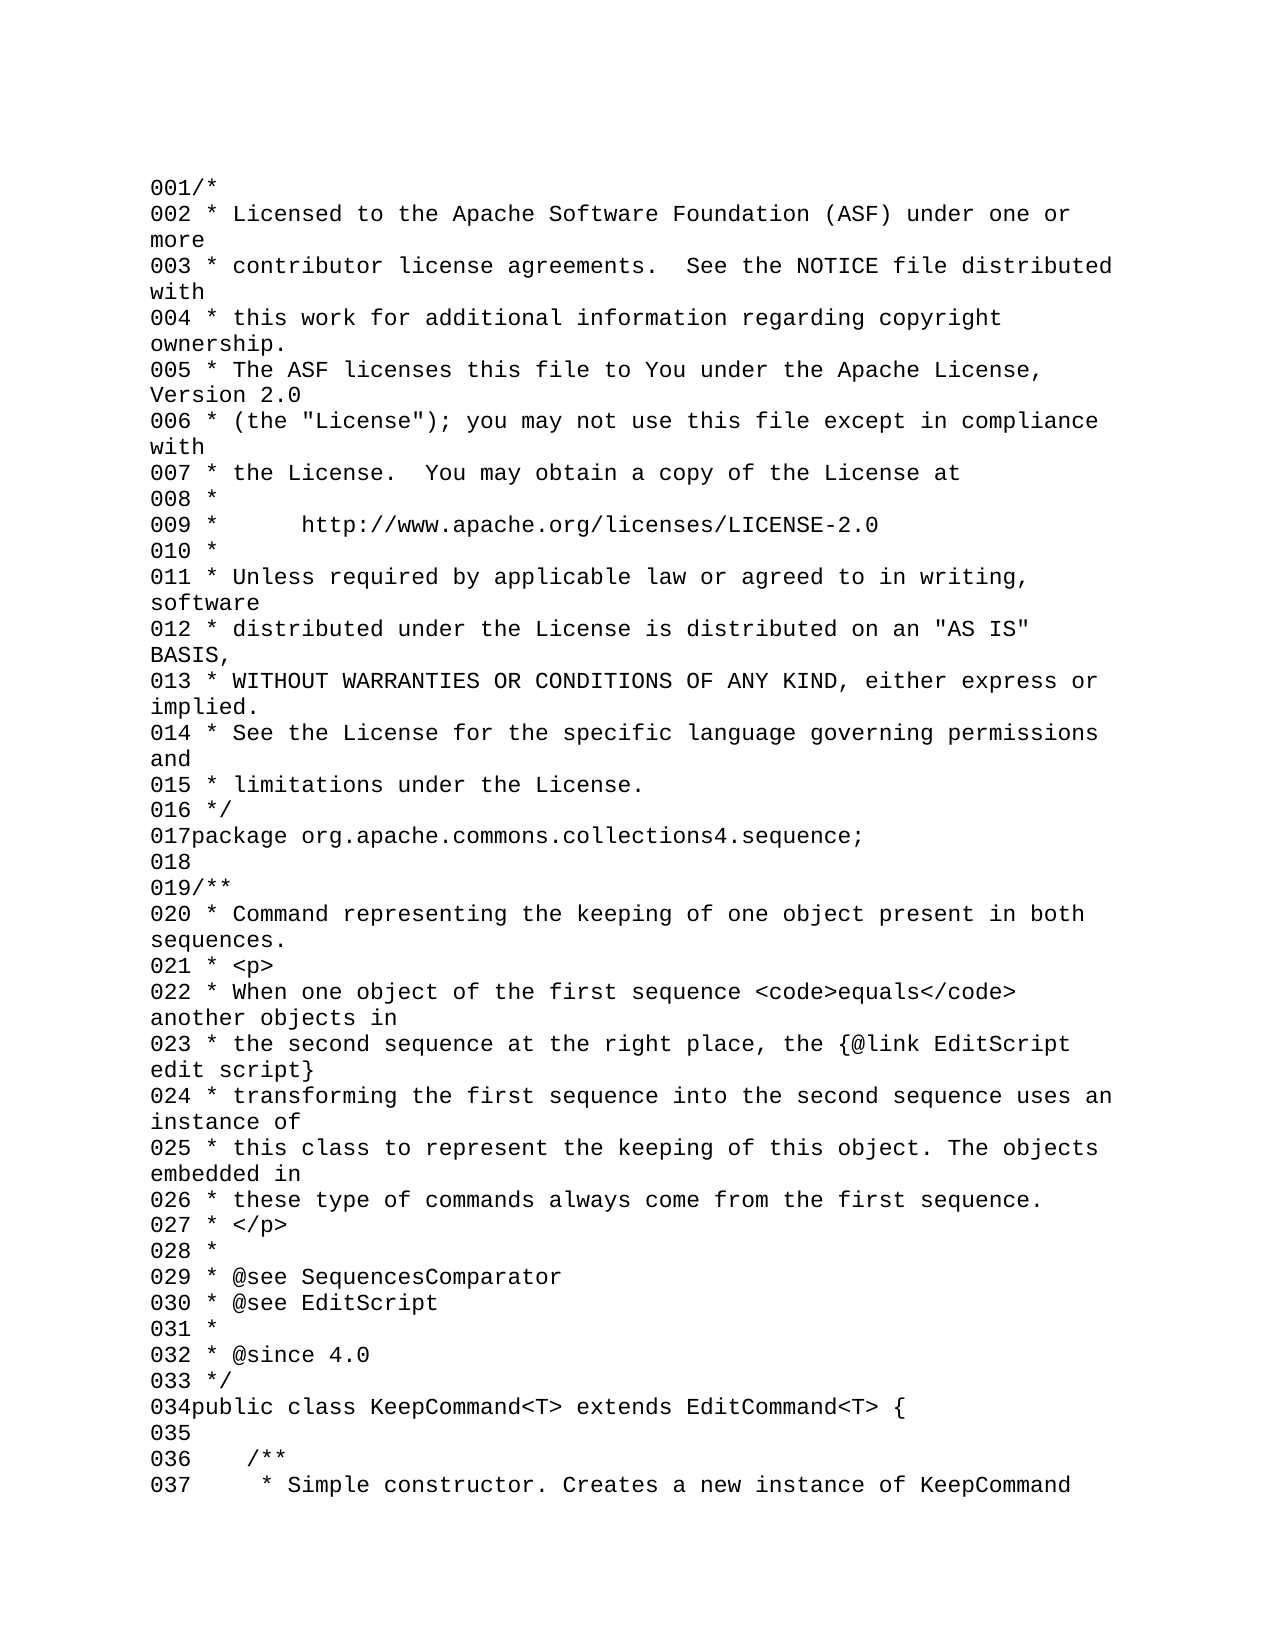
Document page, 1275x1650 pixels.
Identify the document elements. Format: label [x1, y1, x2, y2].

text [150, 176, 1125, 1499]
